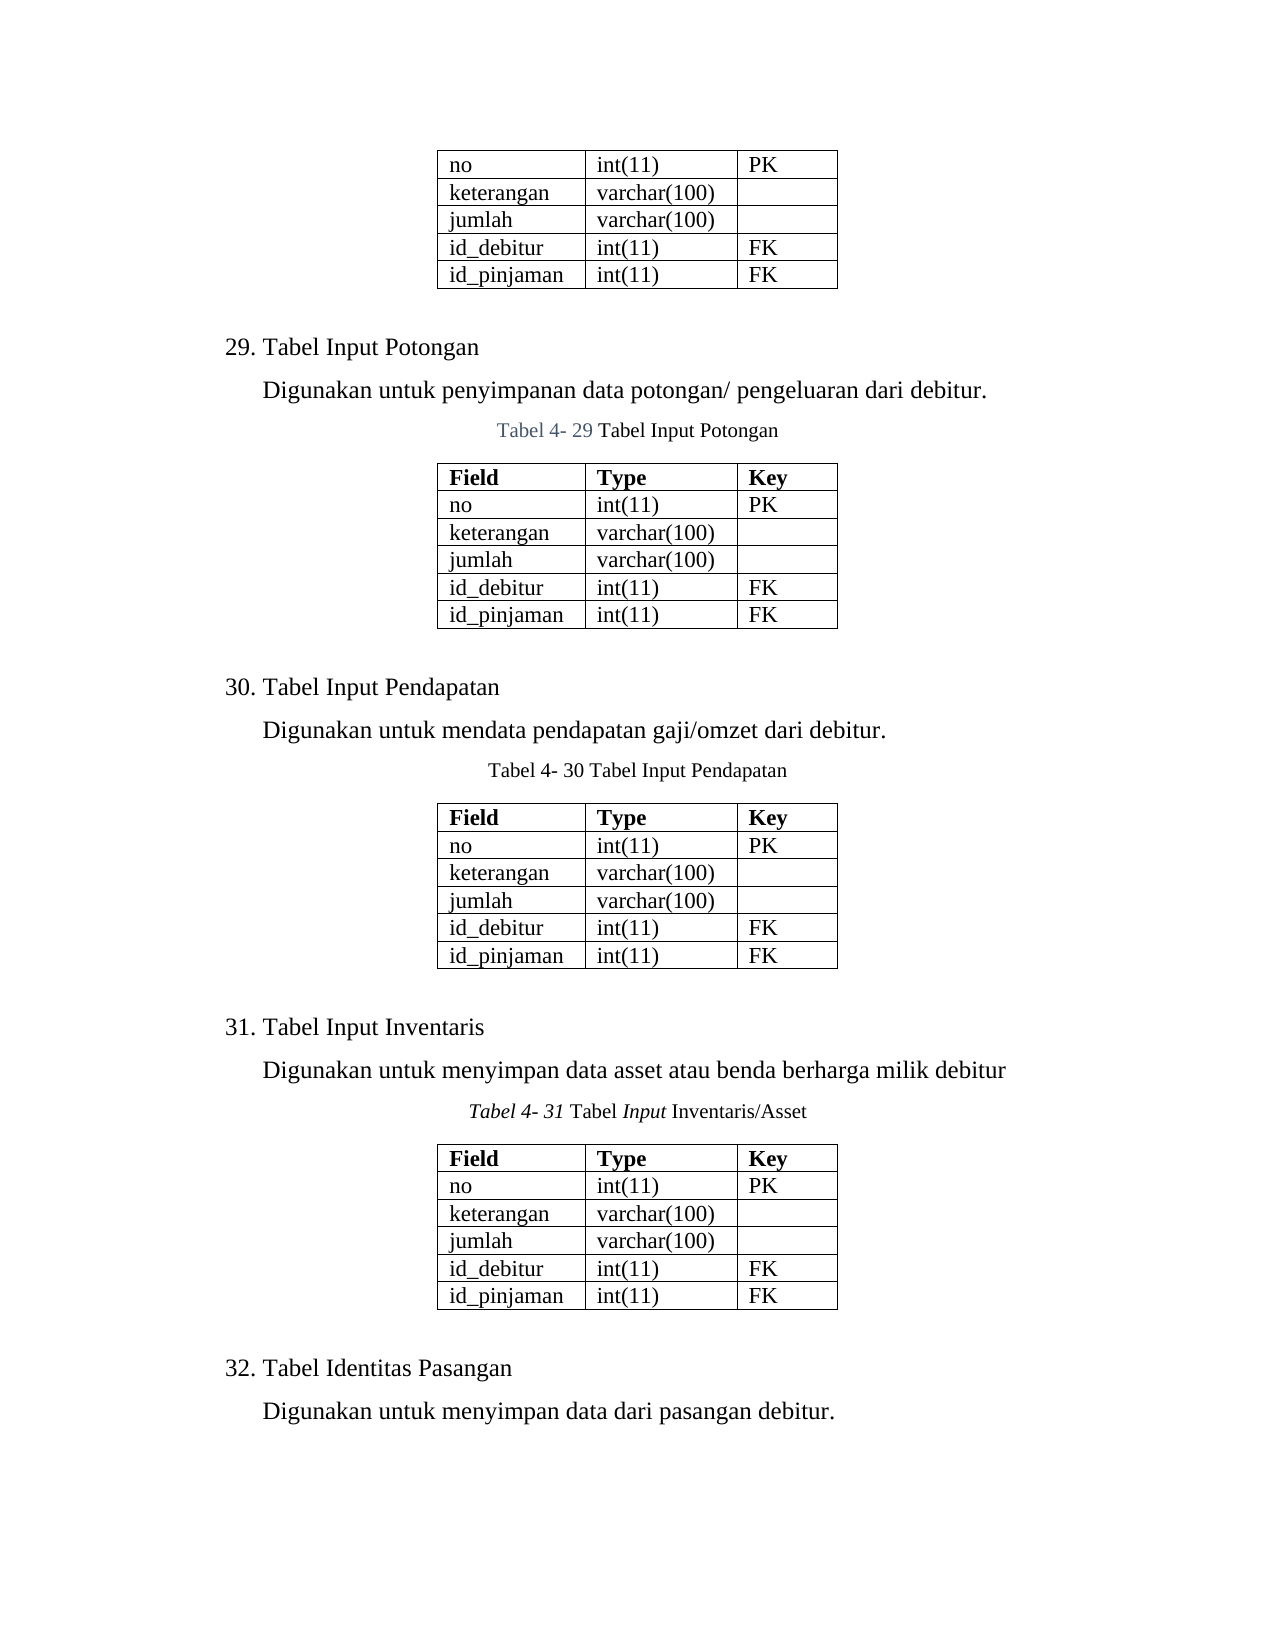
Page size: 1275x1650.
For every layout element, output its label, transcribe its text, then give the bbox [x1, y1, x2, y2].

table_cell PK [738, 151, 837, 177]
table_cell no [438, 151, 585, 177]
table_cell int(11) [586, 942, 737, 968]
table_cell [738, 1200, 837, 1226]
table_cell [738, 859, 837, 886]
text Tabel 4- 30 Tabel Input Pendapatan [150, 758, 1125, 782]
list Tabel Input Pendapatan [225, 672, 1125, 701]
table_cell id_debitur [438, 234, 585, 260]
table_cell [738, 179, 837, 205]
table_cell FK [738, 914, 837, 941]
table_cell int(11) [586, 601, 737, 628]
table_cell id_pinjaman [438, 261, 585, 287]
table_cell int(11) [586, 261, 737, 287]
table_cell no [438, 832, 585, 858]
text Tabel 4- 31 Tabel Input Inventaris/Asset [150, 1098, 1125, 1123]
table_cell keterangan [438, 179, 585, 205]
table_cell keterangan [438, 859, 585, 886]
table_cell id_pinjaman [438, 1282, 585, 1308]
text Tabel 4- 29 Tabel Input Potongan [150, 418, 1125, 442]
list Digunakan untuk mendata pendapatan gaji/omzet dari debitur. [262, 715, 1125, 744]
table_cell varchar(100) [586, 1200, 737, 1226]
table_cell varchar(100) [586, 179, 737, 205]
table_cell int(11) [586, 1255, 737, 1281]
table_cell [738, 887, 837, 913]
table_cell jumlah [438, 206, 585, 232]
table_cell [738, 206, 837, 232]
table_cell PK [738, 491, 837, 518]
table_cell FK [738, 601, 837, 628]
table_cell int(11) [586, 1282, 737, 1308]
table_header Type [586, 1145, 737, 1171]
table_cell jumlah [438, 546, 585, 573]
table_cell id_debitur [438, 914, 585, 941]
table_cell varchar(100) [586, 519, 737, 545]
table_cell varchar(100) [586, 1227, 737, 1253]
table_cell jumlah [438, 887, 585, 913]
table_cell varchar(100) [586, 859, 737, 886]
table_header Type [586, 804, 737, 831]
table_cell PK [738, 1172, 837, 1198]
table_cell int(11) [586, 491, 737, 518]
table_cell FK [738, 261, 837, 287]
table_cell FK [738, 1255, 837, 1281]
table_cell int(11) [586, 1172, 737, 1198]
table_header Field [438, 804, 585, 831]
table_cell [738, 546, 837, 573]
table_cell jumlah [438, 1227, 585, 1253]
table_cell varchar(100) [586, 206, 737, 232]
table_cell PK [738, 832, 837, 858]
table_cell id_debitur [438, 1255, 585, 1281]
table_cell varchar(100) [586, 546, 737, 573]
table_cell int(11) [586, 574, 737, 600]
table_cell keterangan [438, 1200, 585, 1226]
table_header Field [438, 464, 585, 490]
table_header Field [438, 1145, 585, 1171]
list Tabel Input Inventaris [225, 1012, 1125, 1041]
list Tabel Identitas Pasangan [225, 1353, 1125, 1381]
table_cell keterangan [438, 519, 585, 545]
table_cell no [438, 491, 585, 518]
table_cell FK [738, 574, 837, 600]
table_cell int(11) [586, 832, 737, 858]
table_cell [738, 1227, 837, 1253]
table_cell [738, 519, 837, 545]
table_cell FK [738, 1282, 837, 1308]
table_cell int(11) [586, 151, 737, 177]
table_cell int(11) [586, 234, 737, 260]
table_cell varchar(100) [586, 887, 737, 913]
table_cell id_pinjaman [438, 942, 585, 968]
table_header Key [738, 1145, 837, 1171]
table_cell id_pinjaman [438, 601, 585, 628]
table_cell FK [738, 234, 837, 260]
list Digunakan untuk menyimpan data dari pasangan debitur. [262, 1396, 1125, 1424]
table_cell FK [738, 942, 837, 968]
list Digunakan untuk penyimpanan data potongan/ pengeluaran dari debitur. [262, 375, 1125, 403]
table_header Type [586, 464, 737, 490]
list Tabel Input Potongan [225, 332, 1125, 360]
table_cell id_debitur [438, 574, 585, 600]
table_header Key [738, 804, 837, 831]
list Digunakan untuk menyimpan data asset atau benda berharga milik debitur [262, 1055, 1125, 1084]
table_header Key [738, 464, 837, 490]
table_cell int(11) [586, 914, 737, 941]
table_cell no [438, 1172, 585, 1198]
